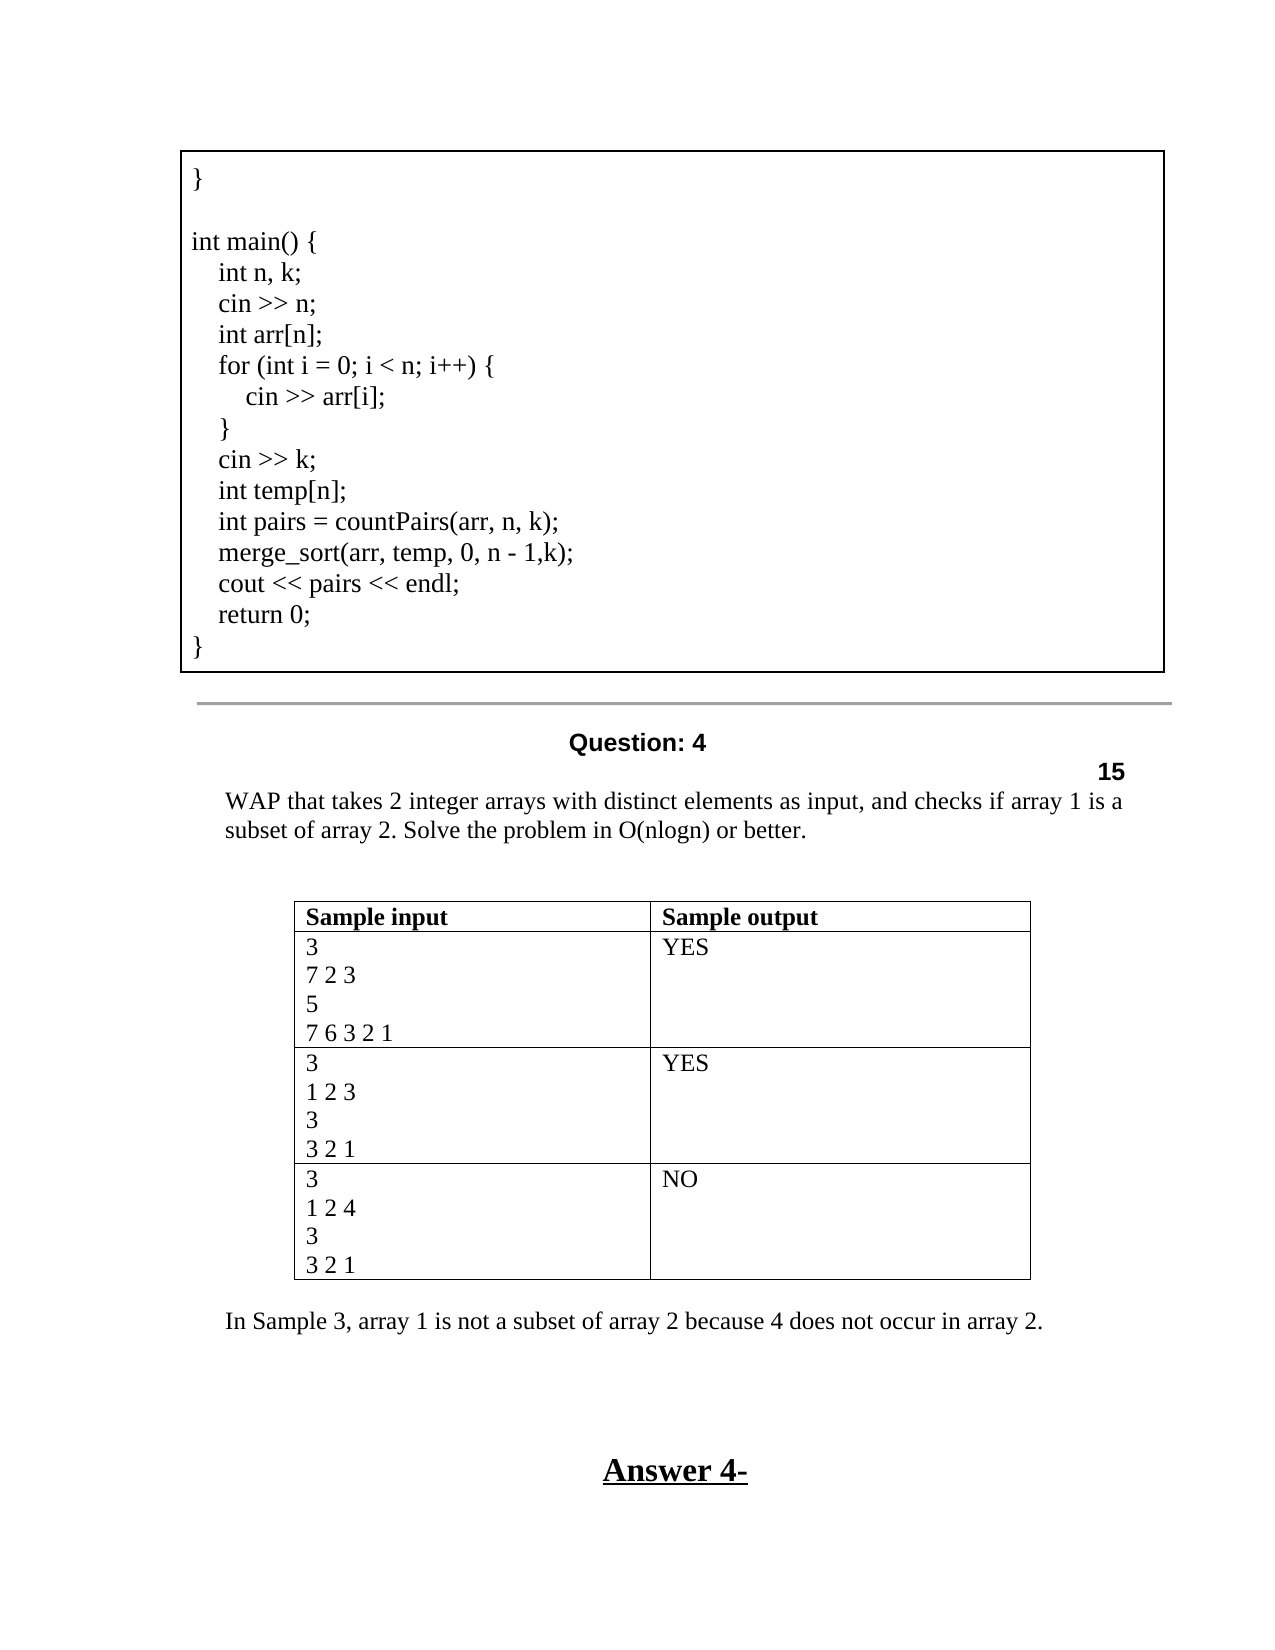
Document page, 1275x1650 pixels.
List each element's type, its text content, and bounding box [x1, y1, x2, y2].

text In Sample 3, array 1 is not a subset of array 2 because 4 does not occur in array 2. [150, 1306, 1125, 1335]
table_cell 3 1 2 3 3 3 2 1 [295, 1048, 650, 1163]
table_cell YES [651, 932, 1030, 1047]
table_cell NO [651, 1164, 1030, 1279]
table_header Sample output [651, 902, 1030, 931]
text WAP that takes 2 integer arrays with distinct elements as input, and checks if array 1 is a subset of array 2. Solve the problem in O(nlogn) or better. [225, 786, 1125, 843]
table_cell 3 7 2 3 5 7 6 3 2 1 [295, 932, 650, 1047]
text Question: 4 [150, 728, 1125, 757]
table_header Sample input [295, 902, 650, 931]
table_cell 3 1 2 4 3 3 2 1 [295, 1164, 650, 1279]
text Answer 4- [225, 1450, 1125, 1488]
table_cell YES [651, 1048, 1030, 1163]
text 15 [150, 757, 1125, 786]
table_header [182, 152, 1163, 671]
